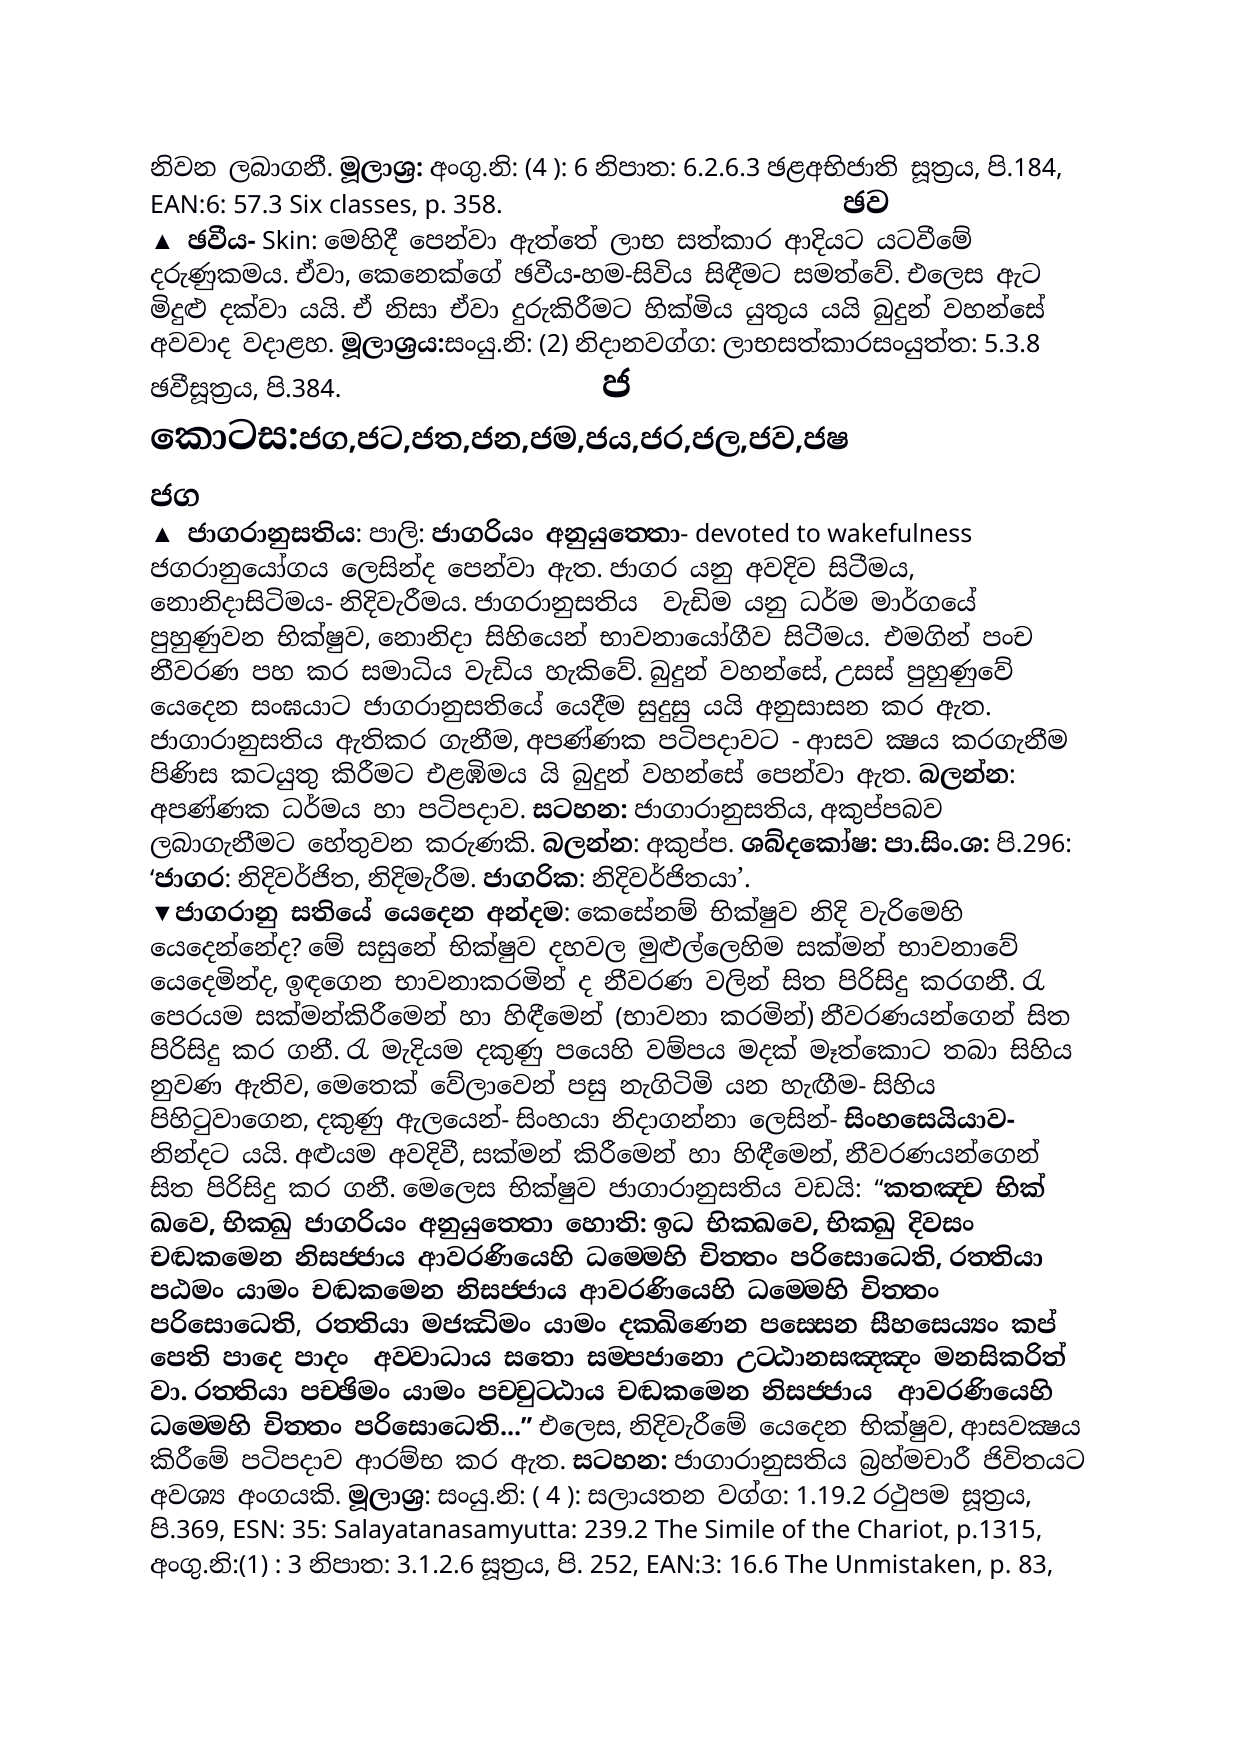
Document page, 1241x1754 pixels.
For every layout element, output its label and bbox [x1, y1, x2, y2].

text [150, 478, 1090, 1581]
text [150, 150, 1090, 461]
